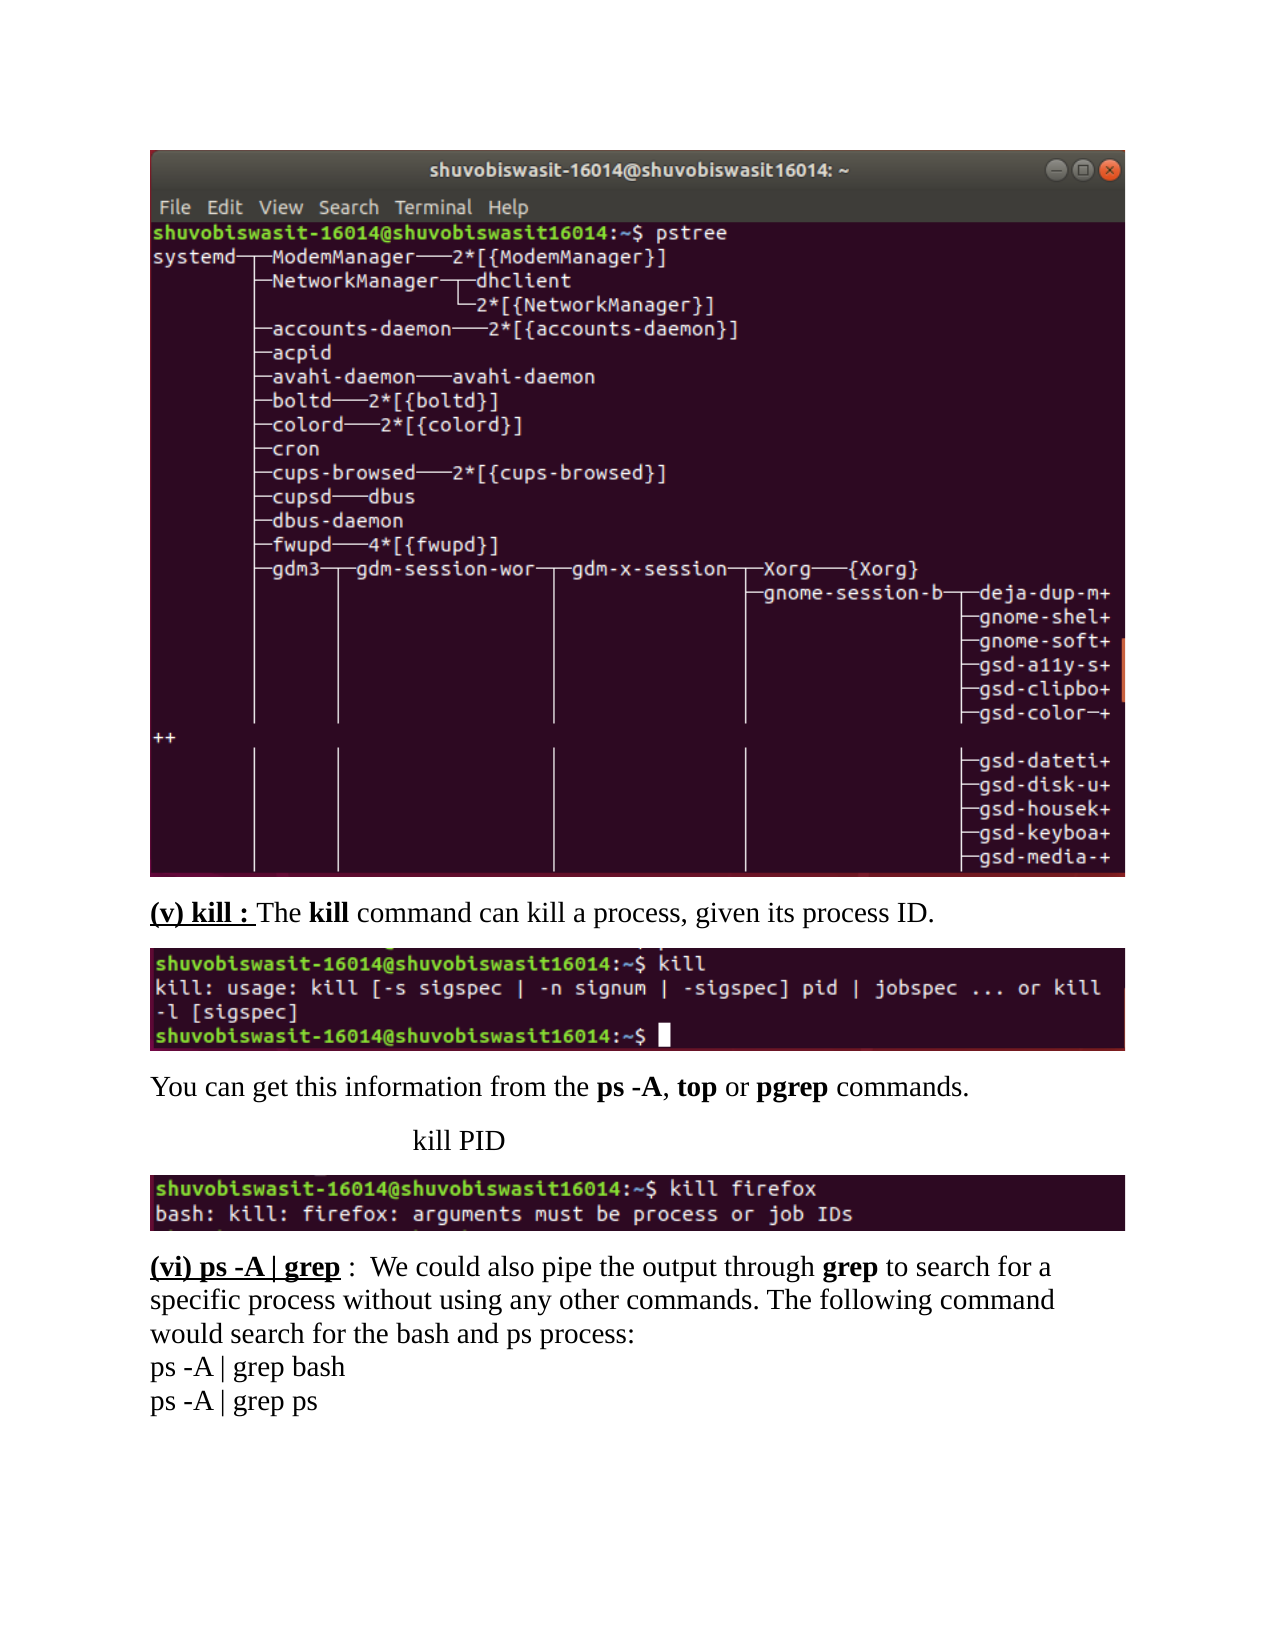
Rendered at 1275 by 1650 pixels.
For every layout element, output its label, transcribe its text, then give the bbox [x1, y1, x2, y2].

picture [150, 948, 1125, 1051]
text (vi) ps -A | grep : We could also pipe the output through grep to search for a specific process without using any other commands. The following command would search for the bash and ps process: [150, 1249, 1125, 1349]
picture [150, 150, 1125, 877]
text (v) kill : The kill command can kill a process, given its process ID. [150, 895, 1125, 929]
text You can get this information from the ps -A, top or pgrep commands. [150, 1069, 1125, 1103]
text kill PID [150, 1123, 1125, 1156]
picture [150, 1175, 1125, 1231]
text ps -A | grep bash [150, 1349, 1125, 1383]
text ps -A | grep ps [150, 1383, 1125, 1417]
